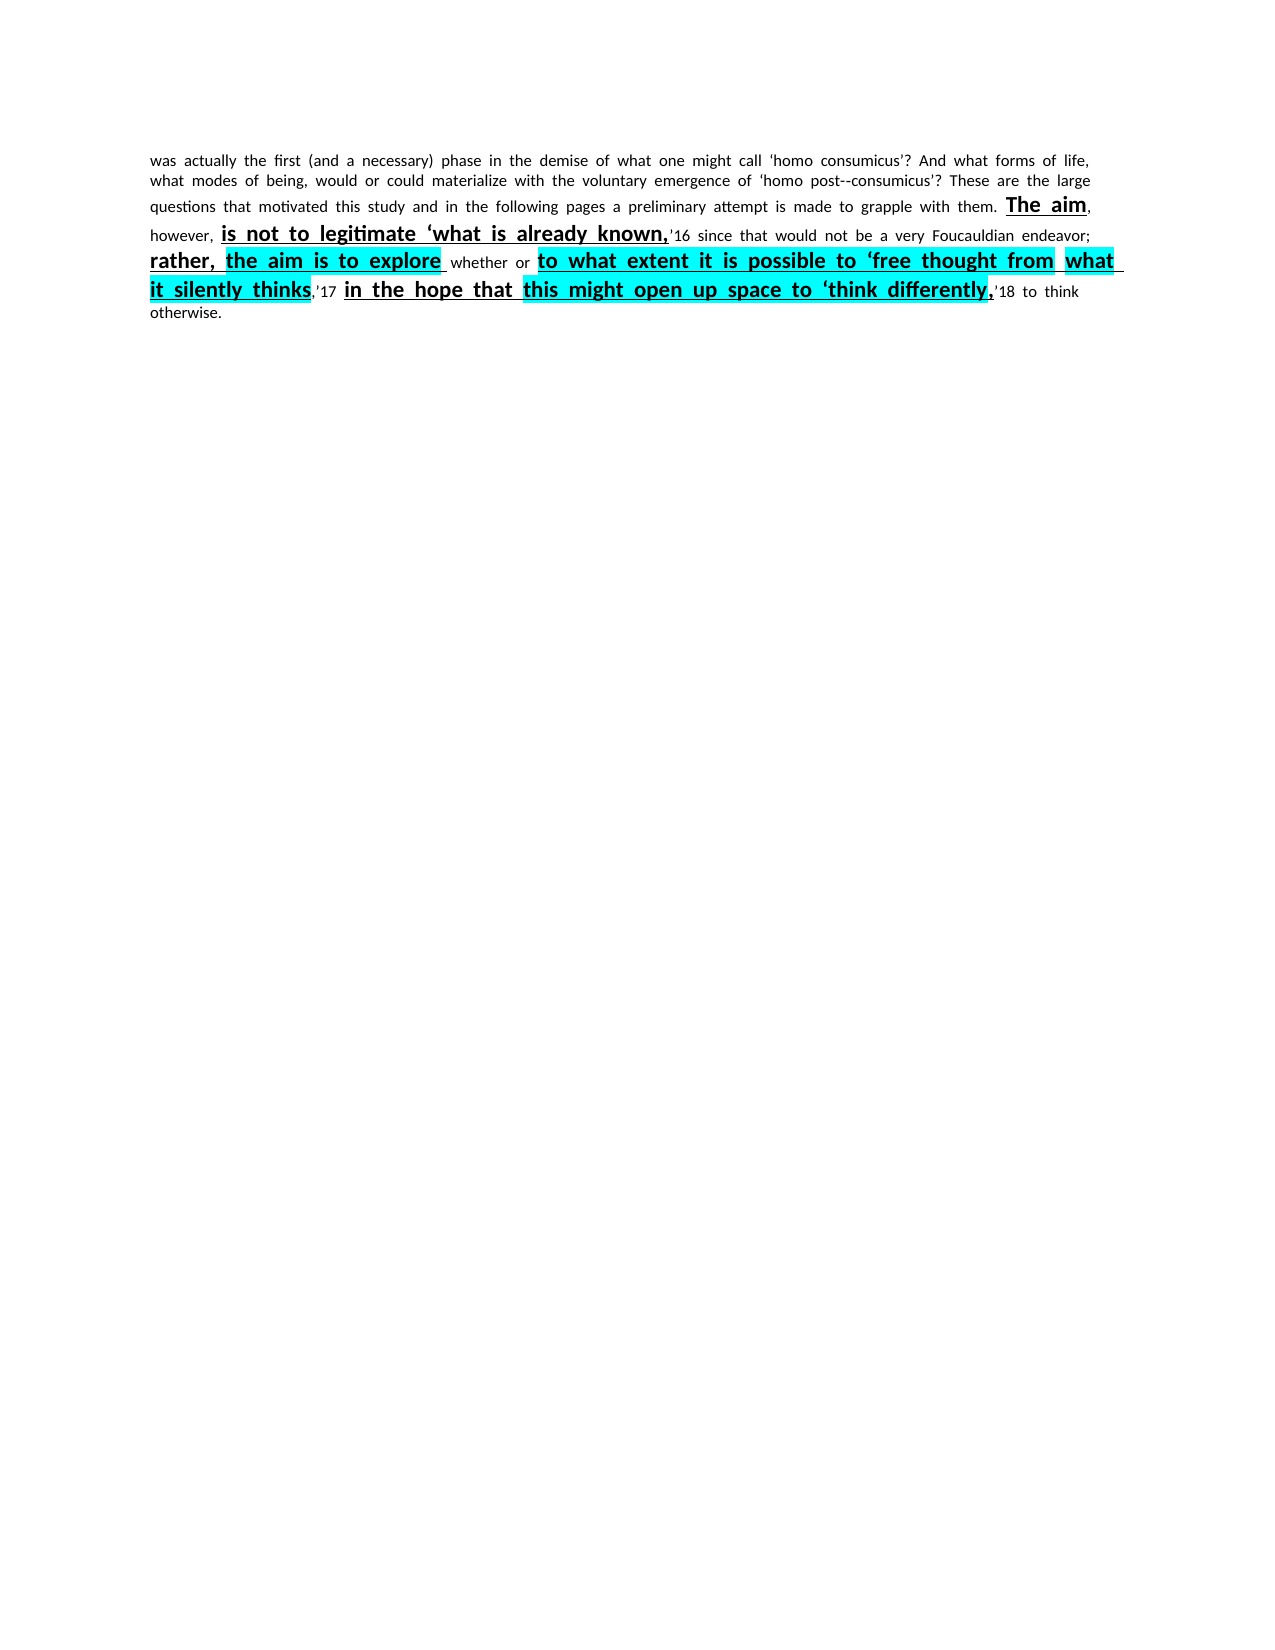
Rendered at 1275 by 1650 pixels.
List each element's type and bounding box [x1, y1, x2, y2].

text [150, 150, 1125, 323]
